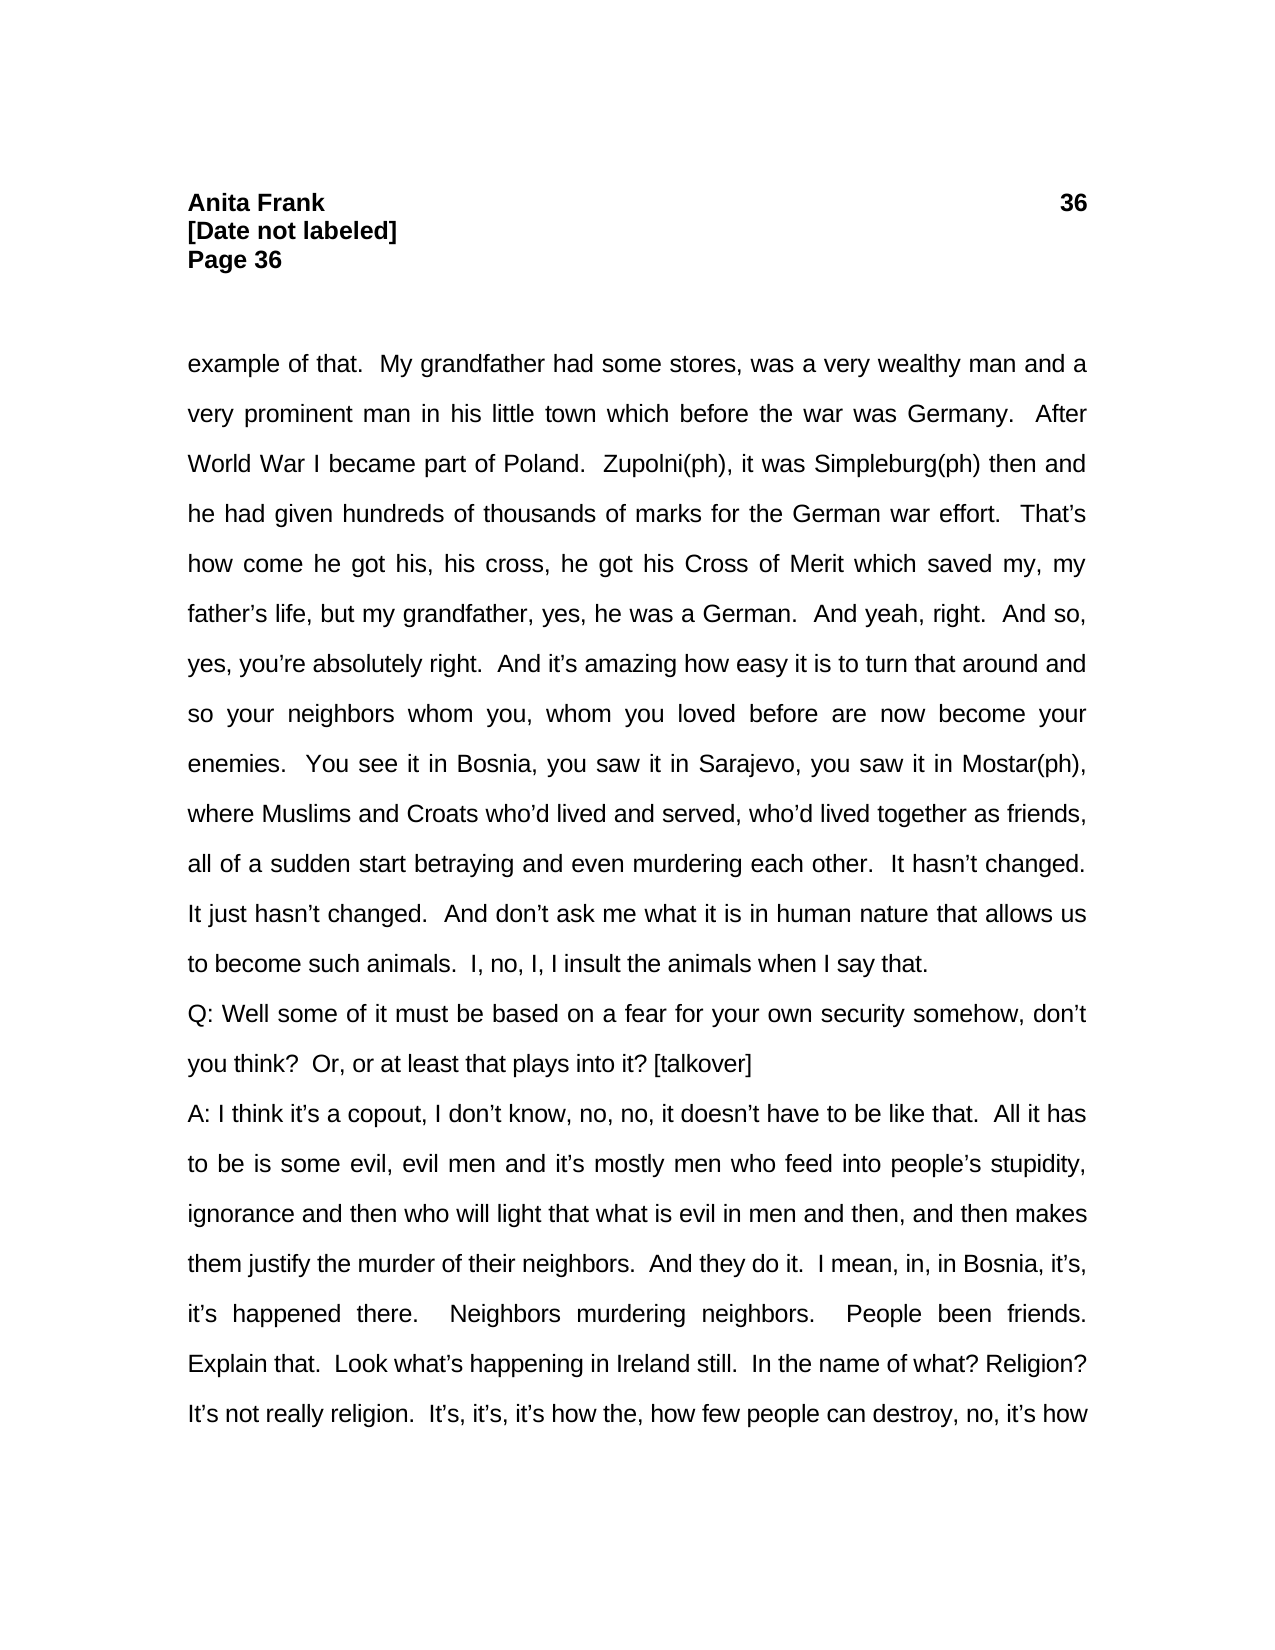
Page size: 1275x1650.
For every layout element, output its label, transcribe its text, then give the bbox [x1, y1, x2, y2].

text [187, 327, 1087, 977]
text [187, 1077, 1087, 1427]
text Q: Well some of it must be based on a fear for your own security somehow, don’t you think? Or, or at least that plays into it? [talkover] [187, 977, 1087, 1077]
